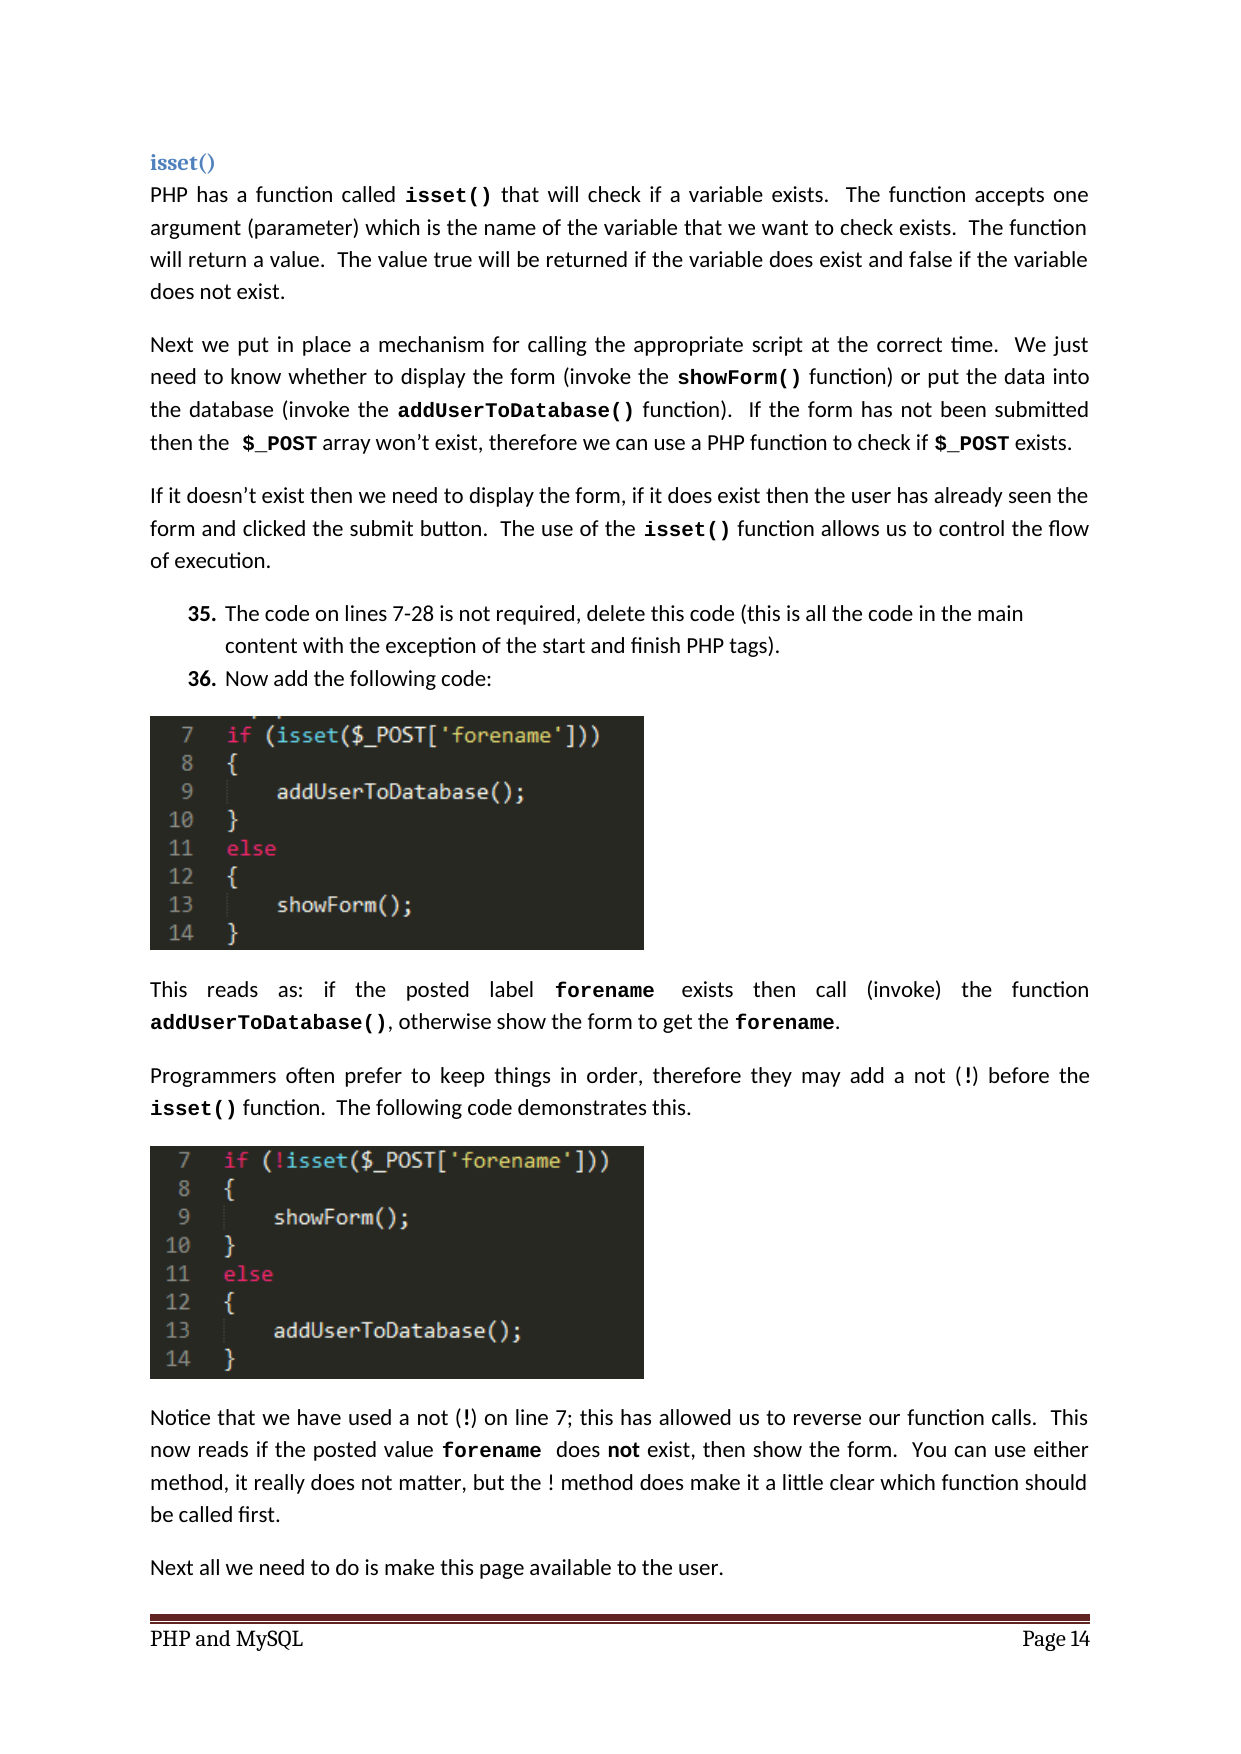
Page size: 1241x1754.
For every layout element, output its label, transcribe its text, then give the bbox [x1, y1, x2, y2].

picture [150, 716, 644, 950]
subtitle isset() [150, 150, 1090, 176]
text Notice that we have used a not (!) on line 7; this has allowed us to reverse our function calls. This now reads if the posted value forename does not exist, then show the form. You can use either method, it really does not matter, but the ! method does make it a little clear which function should be called first. [150, 1403, 1090, 1528]
text If it doesn’t exist then we need to display the form, if it does exist then the user has already seen the form and clicked the submit button. The use of the isset() function allows us to control the flow of execution. [150, 482, 1090, 574]
picture [150, 1146, 644, 1379]
list The code on lines 7-28 is not required, delete this code (this is all the code in the main content with the exception of the start and finish PHP tags). [187, 599, 1090, 660]
text Next all we need to do is make this page available to the user. [150, 1553, 1090, 1581]
text Programmers often prefer to keep things in order, therefore they may add a not (!) before the isset() function. The following code demonstrates this. [150, 1061, 1090, 1122]
text PHP has a function called isset() that will check if a variable exists. The function accepts one argument (parameter) which is the name of the variable that we want to check exists. The function will return a value. The value true will be returned if the variable does exist and false if the variable does not exist. [150, 180, 1090, 305]
list Now add the following code: [187, 664, 1090, 692]
text This reads as: if the posted label forename exists then call (invoke) the function addUserToDatabase(), otherwise show the form to get the forename. [150, 975, 1090, 1036]
text Next we put in place a mechanism for calling the appropriate script at the correct time. We just need to know whether to display the form (invoke the showForm() function) or put the data into the database (invoke the addUserToDatabase() function). If the form has not been submitted then the $_POST array won’t exist, therefore we can use a PHP function to check if $_POST exists. [150, 330, 1090, 456]
